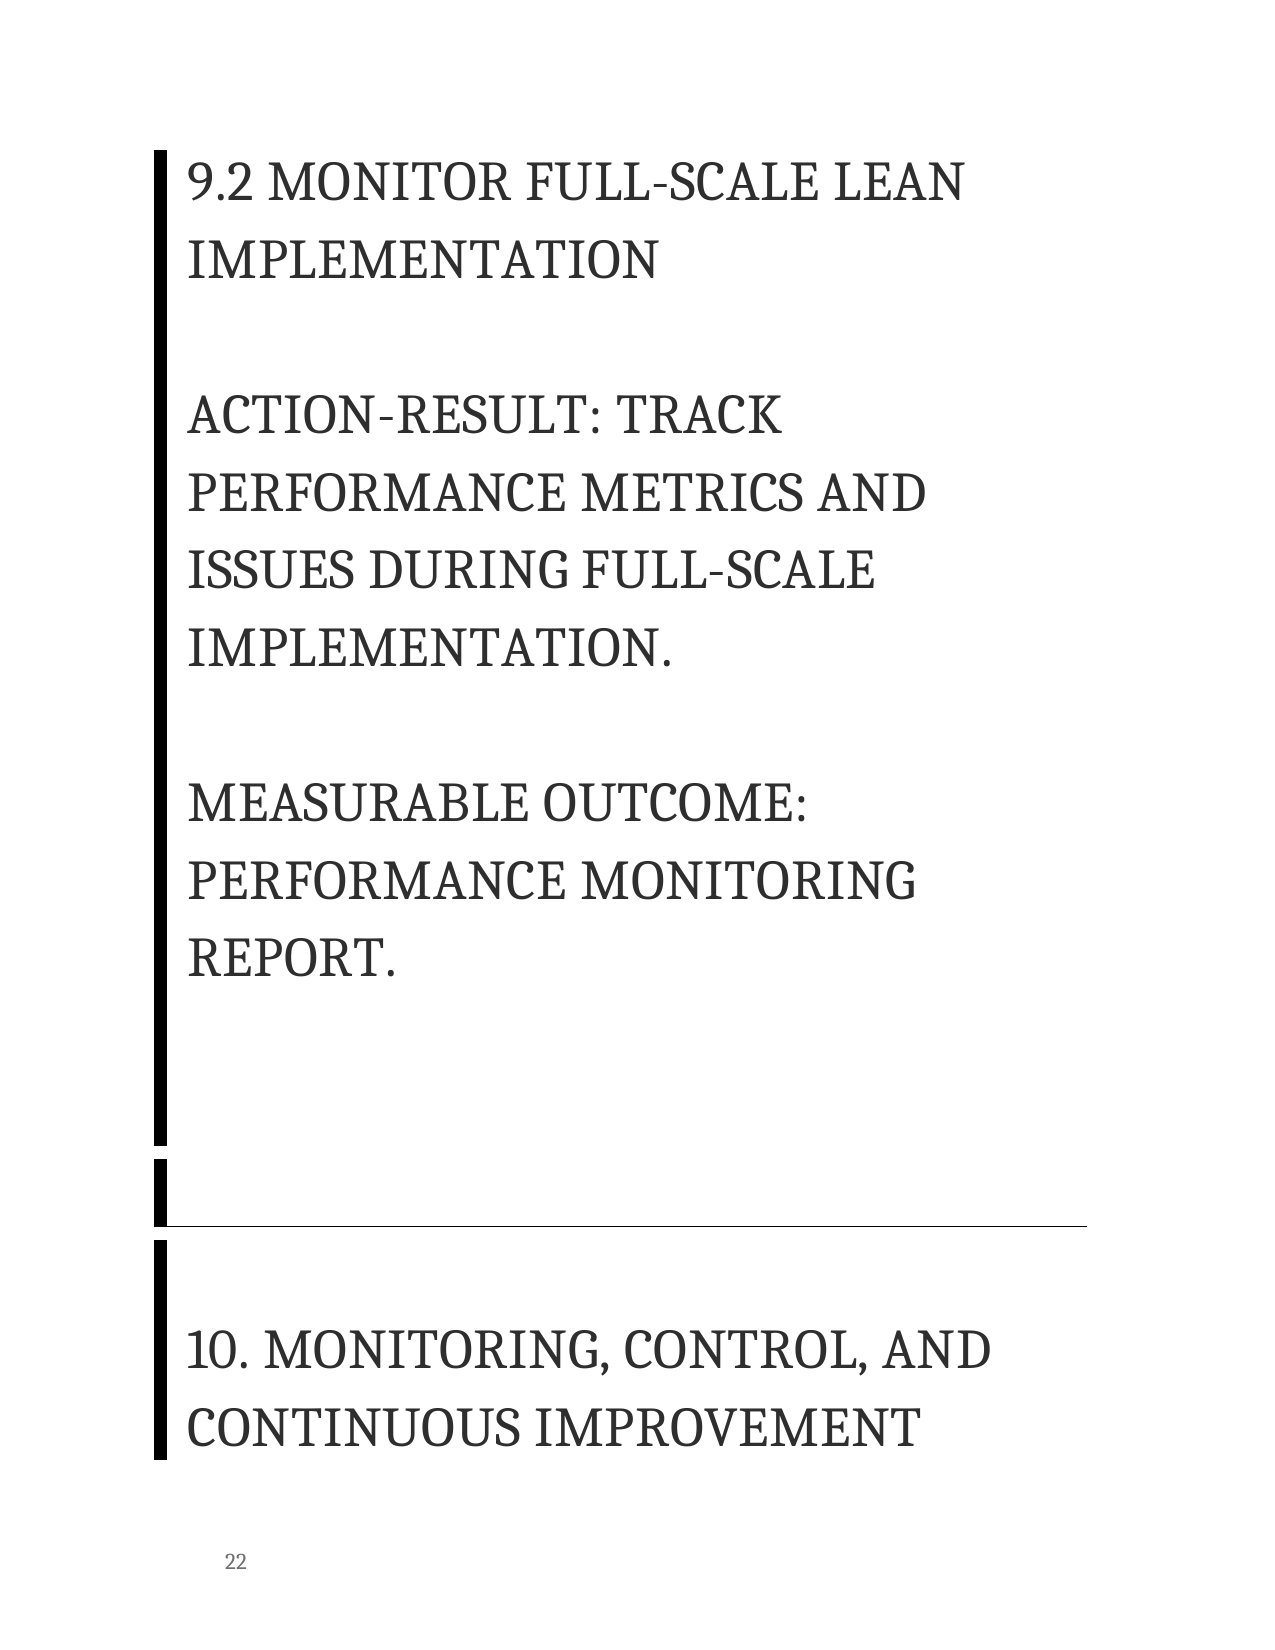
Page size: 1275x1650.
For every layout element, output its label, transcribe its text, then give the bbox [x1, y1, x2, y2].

title 9.2 Monitor Full-Scale Lean Implementation [187, 150, 1087, 292]
title Measurable Outcome: Performance monitoring report. [167, 771, 1087, 991]
title 10. Monitoring, Control, and Continuous Improvement [167, 1318, 1087, 1460]
title Action-Result: Track performance metrics and issues during full-scale implementation. [167, 383, 1087, 680]
